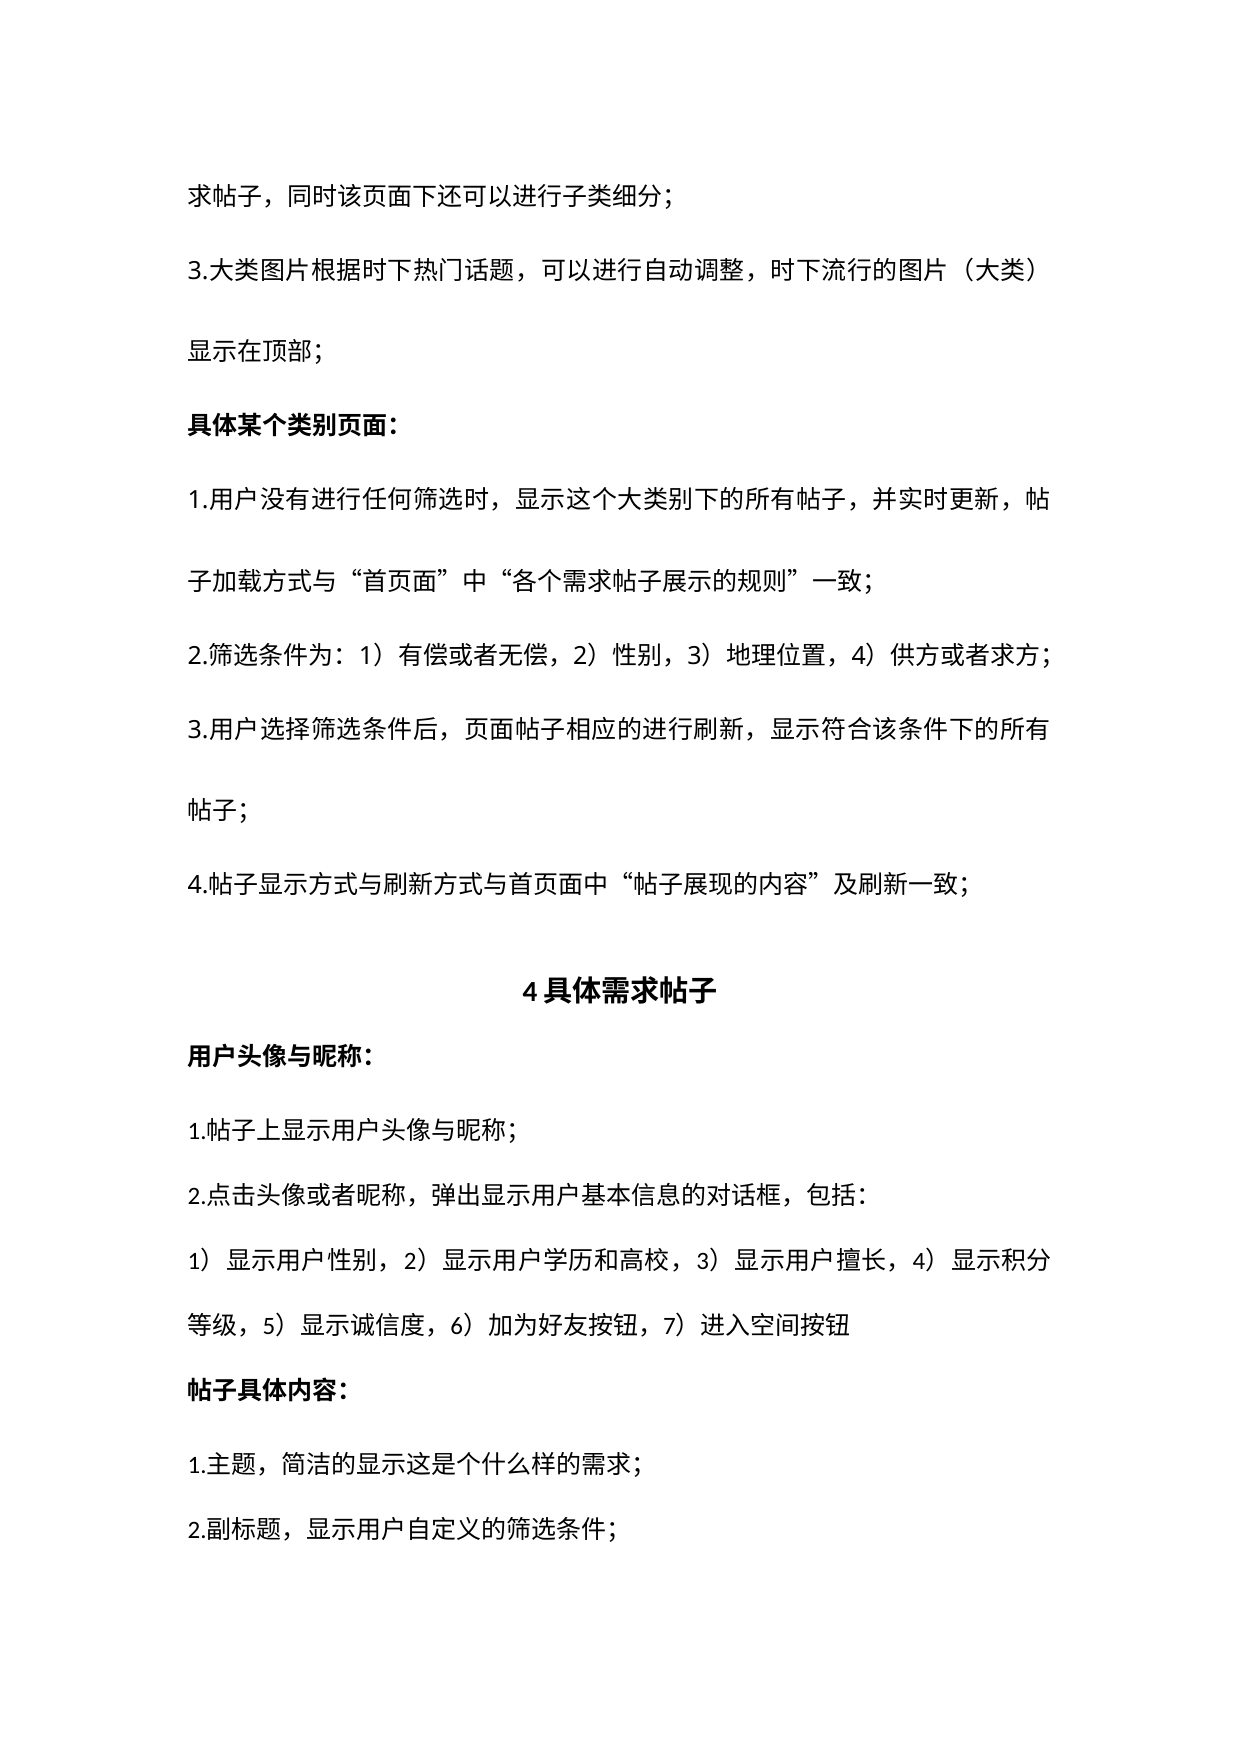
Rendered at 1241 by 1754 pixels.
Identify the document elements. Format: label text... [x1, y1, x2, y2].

text 1.主题，简洁的显示这是个什么样的需求； [187, 1430, 1053, 1495]
text 4具体需求帖子 [187, 957, 1053, 1022]
text 用户头像与昵称： [187, 1022, 1053, 1087]
text 2.筛选条件为：1）有偿或者无偿，2）性别，3）地理位置，4）供方或者求方； [187, 621, 1053, 686]
text 1.用户没有进行任何筛选时，显示这个大类别下的所有帖子，并实时更新，帖子加载方式与“首页面”中“各个需求帖子展示的规则”一致； [187, 465, 1053, 612]
text 1）显示用户性别，2）显示用户学历和高校，3）显示用户擅长，4）显示积分等级，5）显示诚信度，6）加为好友按钮，7）进入空间按钮 [187, 1226, 1053, 1356]
text 1.帖子上显示用户头像与昵称； [187, 1096, 1053, 1161]
text 4.帖子显示方式与刷新方式与首页面中“帖子展现的内容”及刷新一致； [187, 850, 1053, 915]
text 2.点击头像或者昵称，弹出显示用户基本信息的对话框，包括： [187, 1161, 1053, 1226]
text 帖子具体内容： [187, 1356, 1053, 1421]
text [187, 162, 1053, 227]
text 3.大类图片根据时下热门话题，可以进行自动调整，时下流行的图片（大类）显示在顶部； [187, 236, 1053, 382]
text 3.用户选择筛选条件后，页面帖子相应的进行刷新，显示符合该条件下的所有帖子； [187, 695, 1053, 841]
text 2.副标题，显示用户自定义的筛选条件； [187, 1495, 1053, 1560]
text 具体某个类别页面： [187, 391, 1053, 456]
